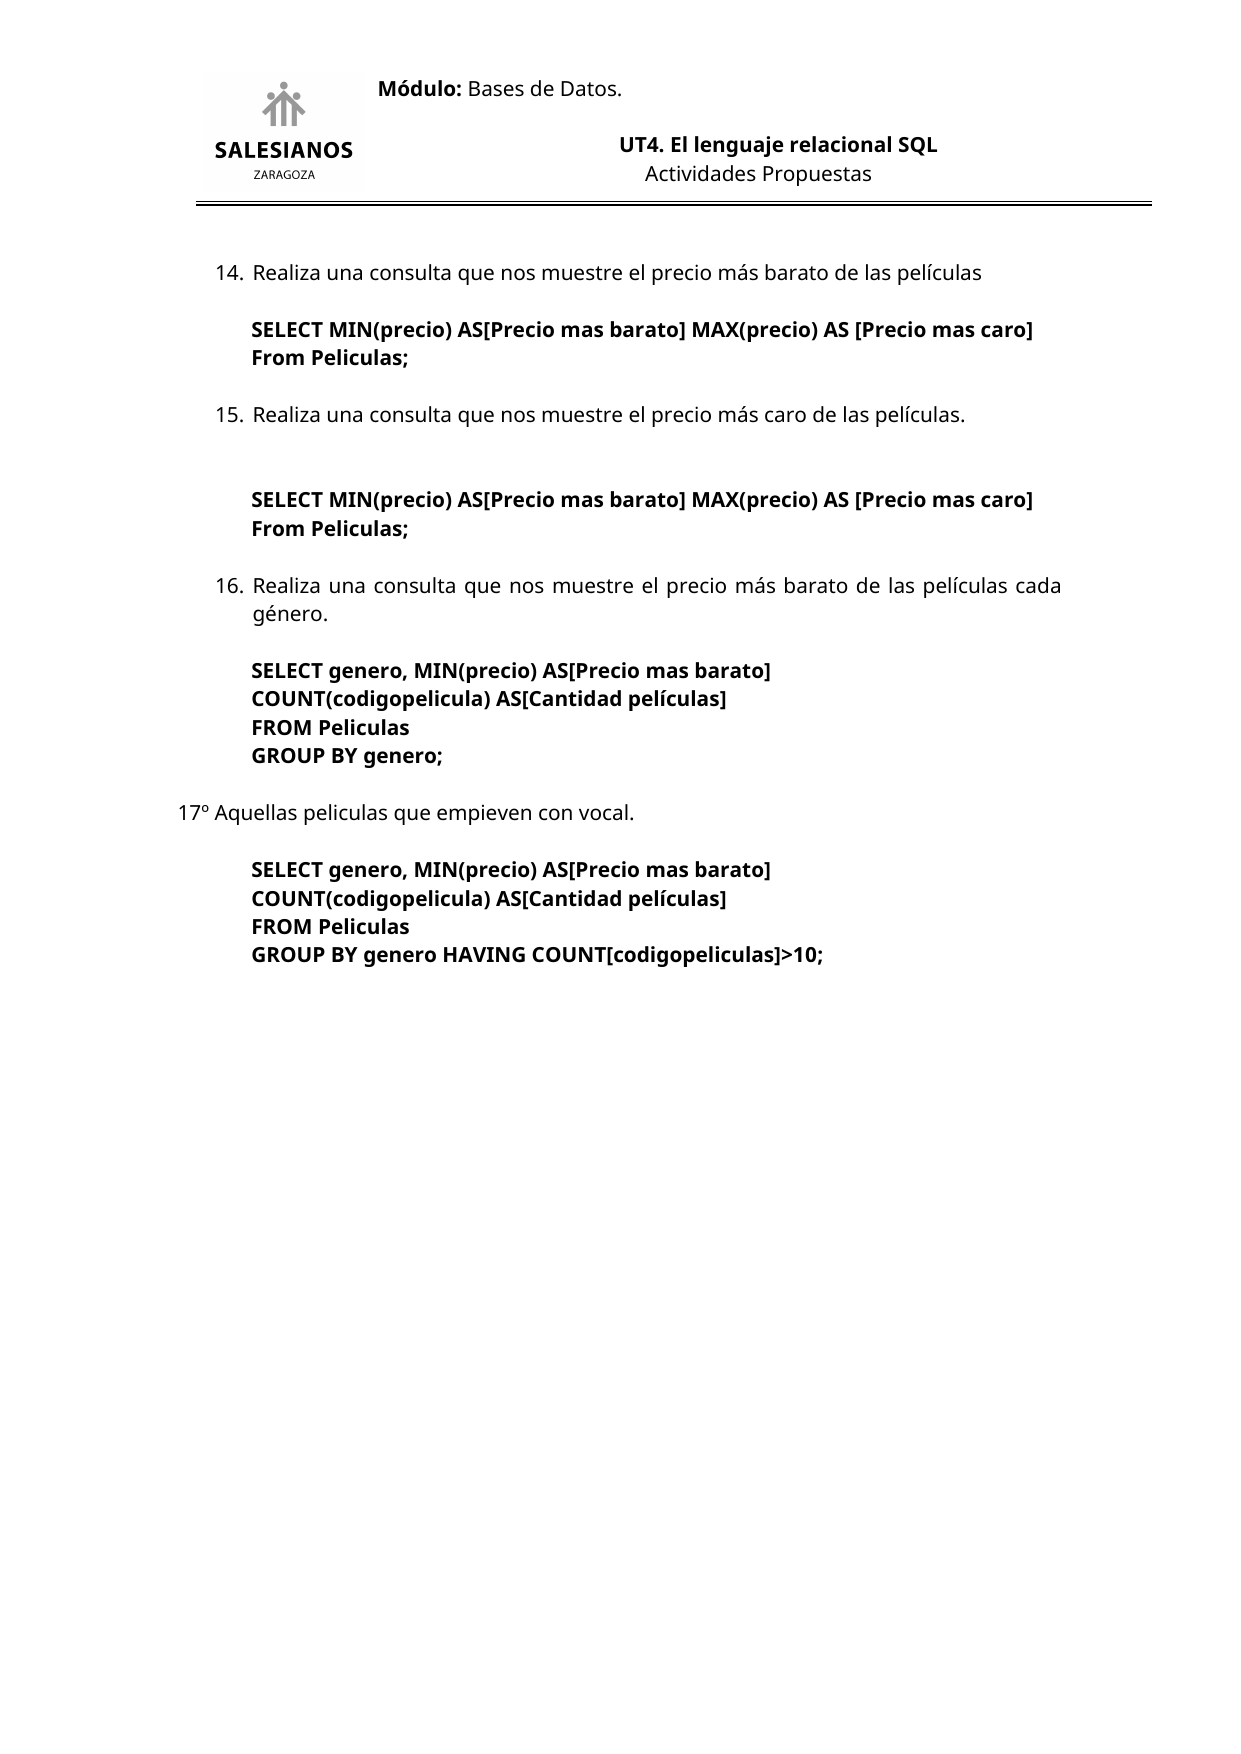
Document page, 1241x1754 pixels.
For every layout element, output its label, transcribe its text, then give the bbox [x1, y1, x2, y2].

text 17º Aquellas peliculas que empieven con vocal. [177, 798, 1063, 827]
text SELECT genero, MIN(precio) AS[Precio mas barato] [251, 656, 1063, 684]
picture [203, 73, 365, 193]
text FROM Peliculas [251, 713, 1063, 741]
text SELECT MIN(precio) AS[Precio mas barato] MAX(precio) AS [Precio mas caro] [251, 315, 1063, 343]
text COUNT(codigopelicula) AS[Cantidad películas] [251, 684, 1063, 713]
list Realiza una consulta que nos muestre el precio más barato de las películas [215, 258, 1063, 286]
text SELECT MIN(precio) AS[Precio mas barato] MAX(precio) AS [Precio mas caro] [251, 486, 1063, 514]
text FROM Peliculas [251, 912, 1063, 941]
list Realiza una consulta que nos muestre el precio más barato de las películas cada género. [215, 571, 1063, 628]
list Realiza una consulta que nos muestre el precio más caro de las películas. [215, 400, 1063, 429]
text From Peliculas; [251, 343, 1063, 372]
text From Peliculas; [251, 514, 1063, 542]
text COUNT(codigopelicula) AS[Cantidad películas] [251, 884, 1063, 912]
text SELECT genero, MIN(precio) AS[Precio mas barato] [251, 855, 1063, 884]
text GROUP BY genero HAVING COUNT[codigopeliculas]>10; [251, 941, 1063, 969]
text GROUP BY genero; [251, 741, 1063, 770]
